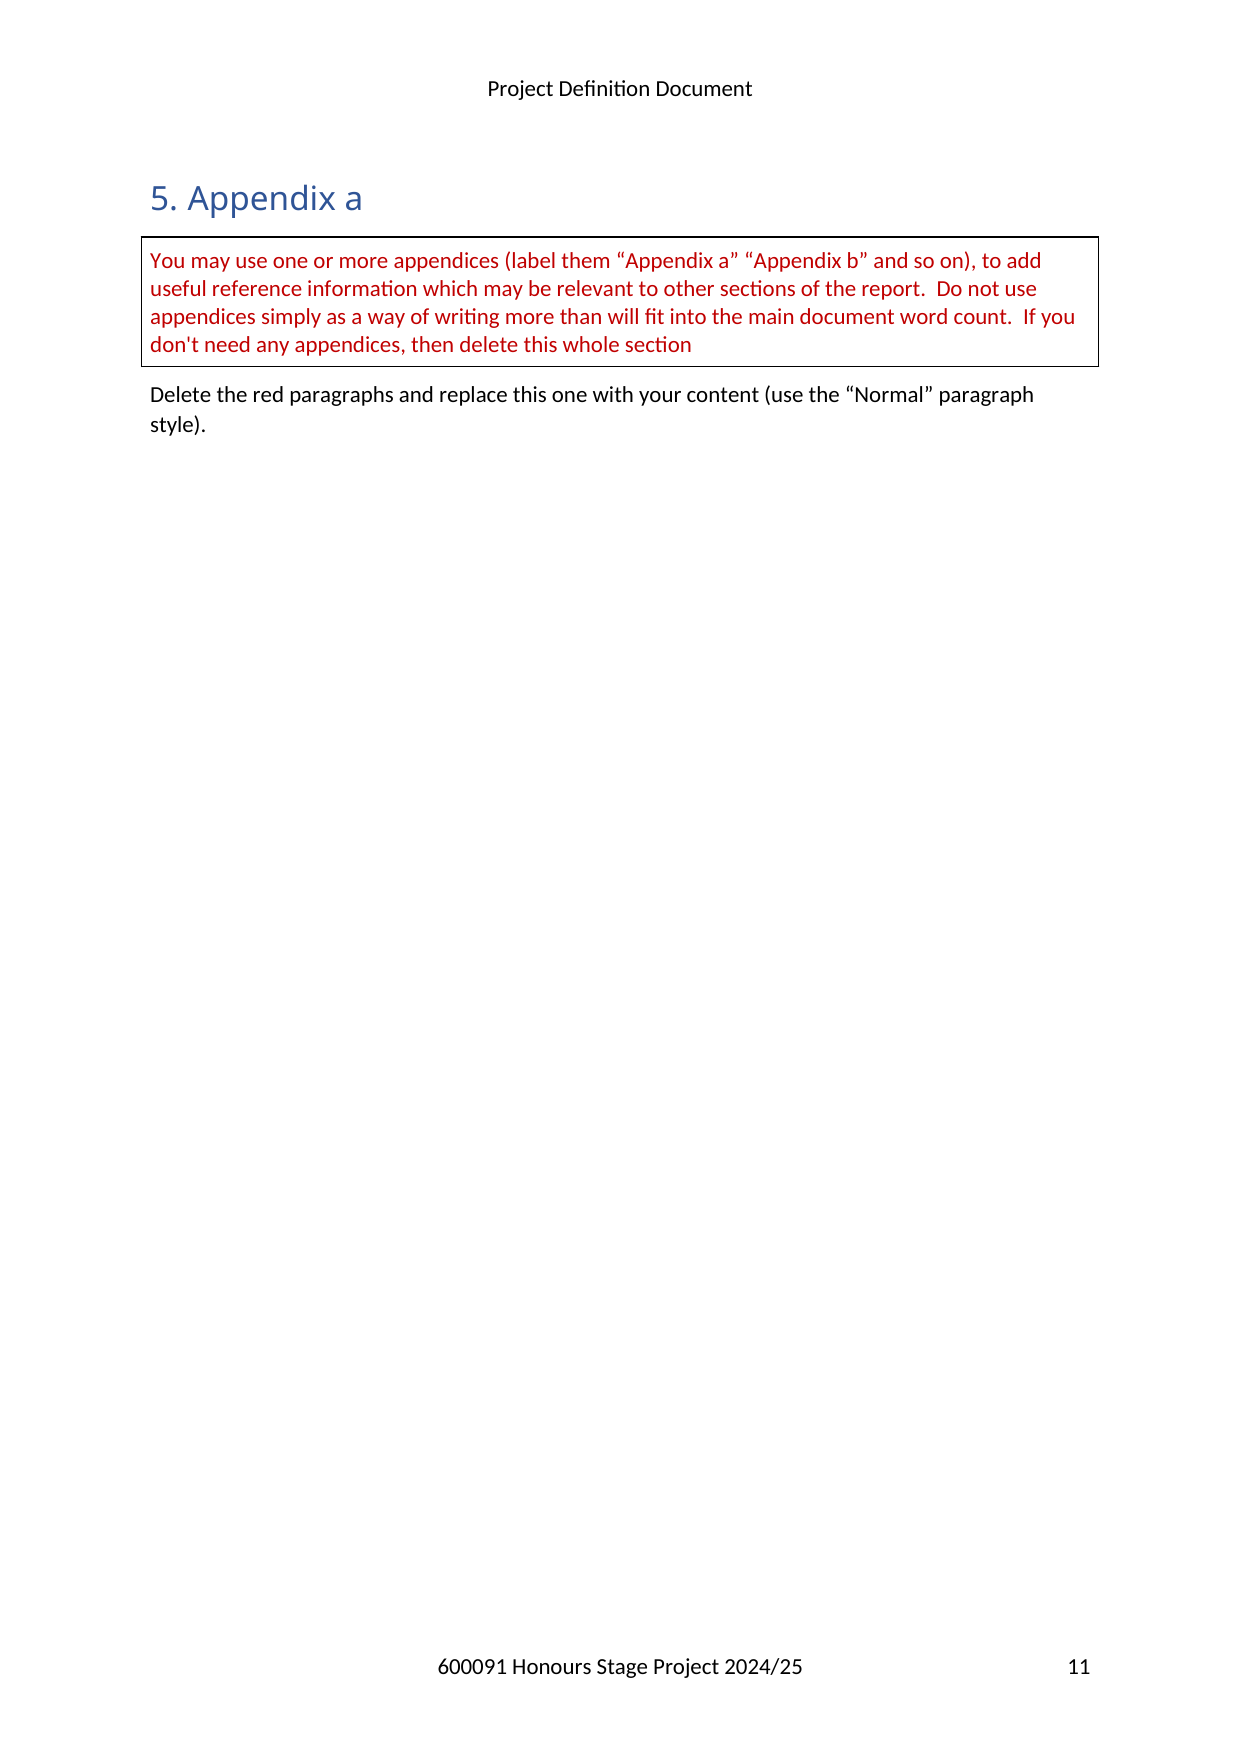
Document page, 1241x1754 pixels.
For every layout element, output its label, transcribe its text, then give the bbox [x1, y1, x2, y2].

text You may use one or more appendices (label them “Appendix a” “Appendix b” and so on), to add useful reference information which may be relevant to other sections of the report. Do not use appendices simply as a way of writing more than will fit into the main document word count. If you don't need any appendices, then delete this whole section [142, 238, 1098, 366]
text Delete the red paragraphs and replace this one with your content (use the “Normal” paragraph style). [150, 380, 1090, 438]
subtitle Appendix a [150, 175, 1090, 220]
